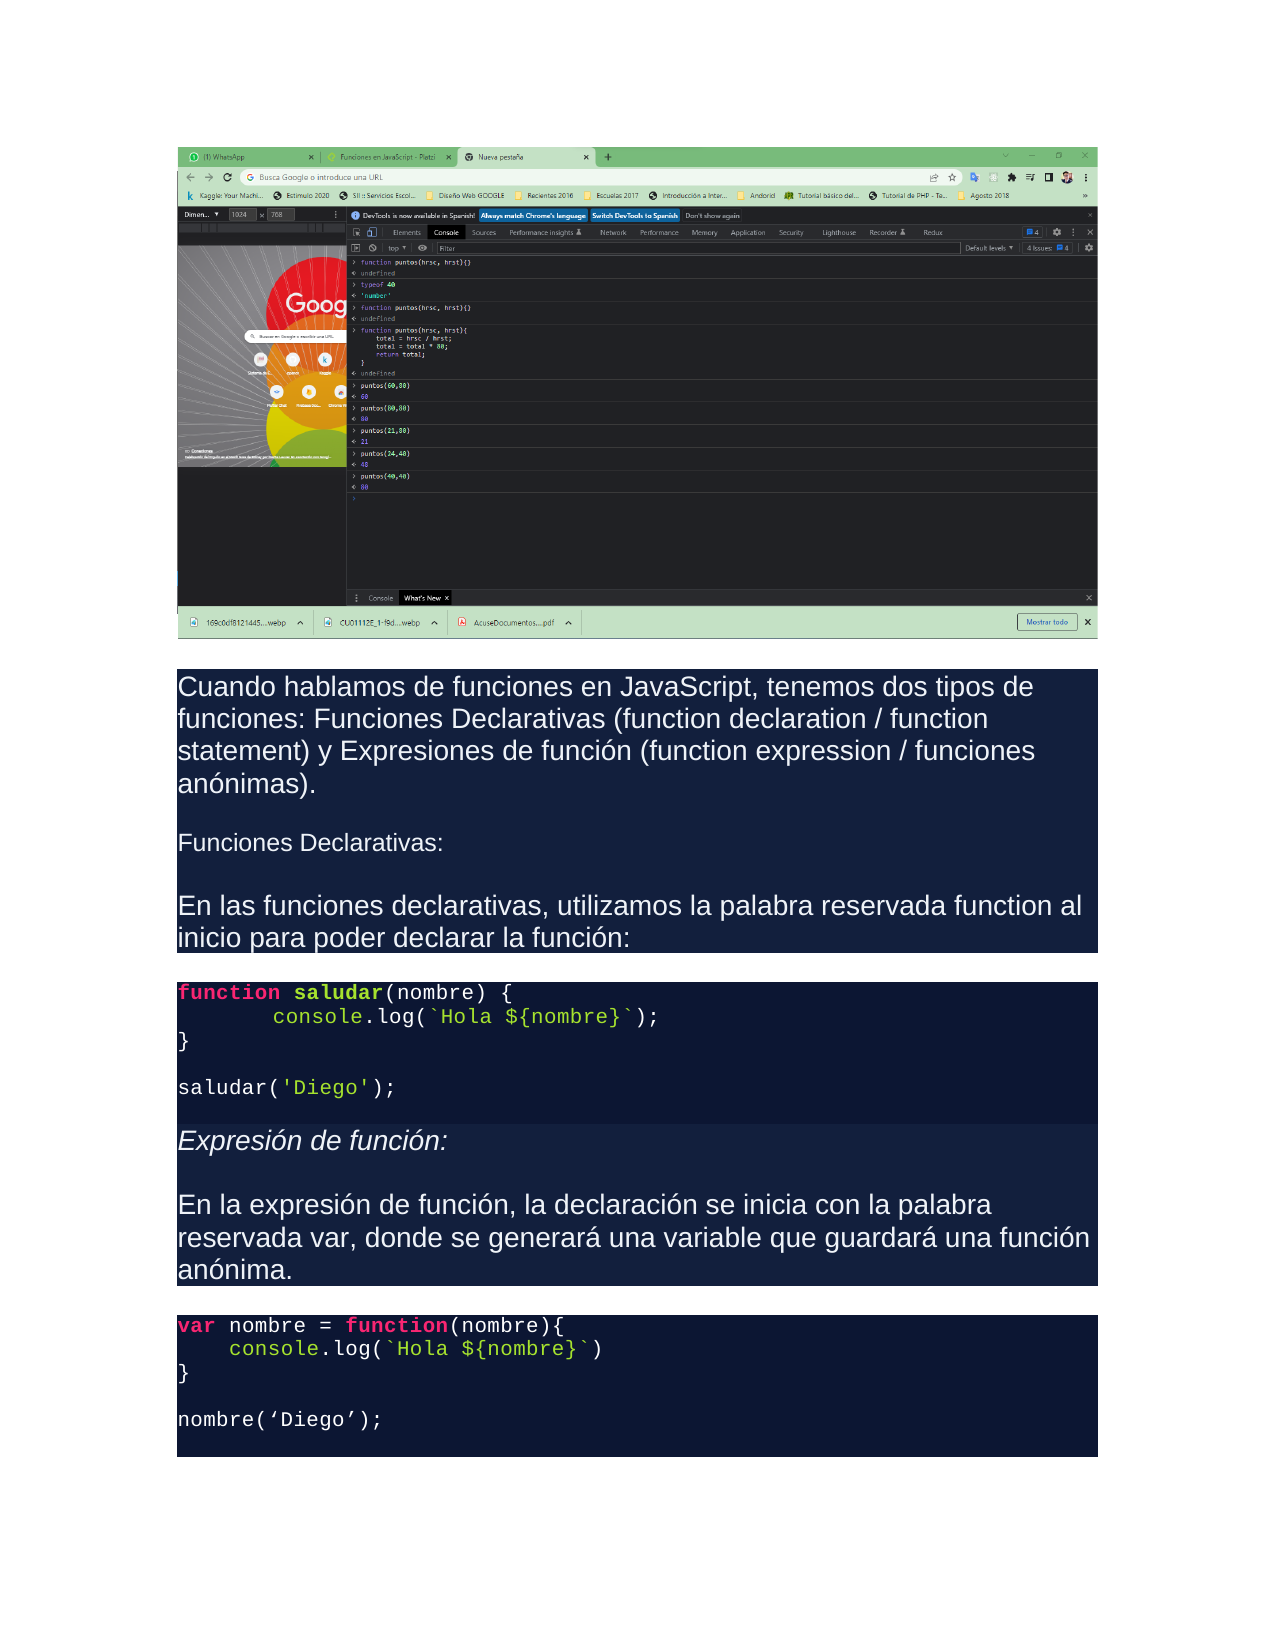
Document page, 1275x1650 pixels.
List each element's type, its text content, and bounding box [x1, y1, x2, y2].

subtitle Expresión de función: [177, 1124, 1098, 1157]
text function saludar(nombre) { [177, 982, 1098, 1006]
text console.log(`Hola ${nombre}`) [177, 1338, 1098, 1362]
text } [177, 1030, 1098, 1053]
picture [177, 147, 1098, 639]
text } [177, 1362, 1098, 1386]
text console.log(`Hola ${nombre}`); [177, 1006, 1098, 1030]
text nombre(‘Diego’); [177, 1409, 1098, 1433]
text En la expresión de función, la declaración se inicia con la palabra reservada var, donde se generará una variable que guardará una función anónima. [177, 1188, 1098, 1286]
text En las funciones declarativas, utilizamos la palabra reservada function al inicio para poder declarar la función: [177, 888, 1098, 953]
text Cuando hablamos de funciones en JavaScript, tenemos dos tipos de funciones: Funciones Declarativas (function declaration / function statement) y Expresiones de función (function expression / funciones anónimas). [177, 669, 1098, 799]
text saludar('Diego'); [177, 1077, 1098, 1101]
text var nombre = function(nombre){ [177, 1315, 1098, 1338]
subtitle Funciones Declarativas: [177, 828, 1098, 857]
